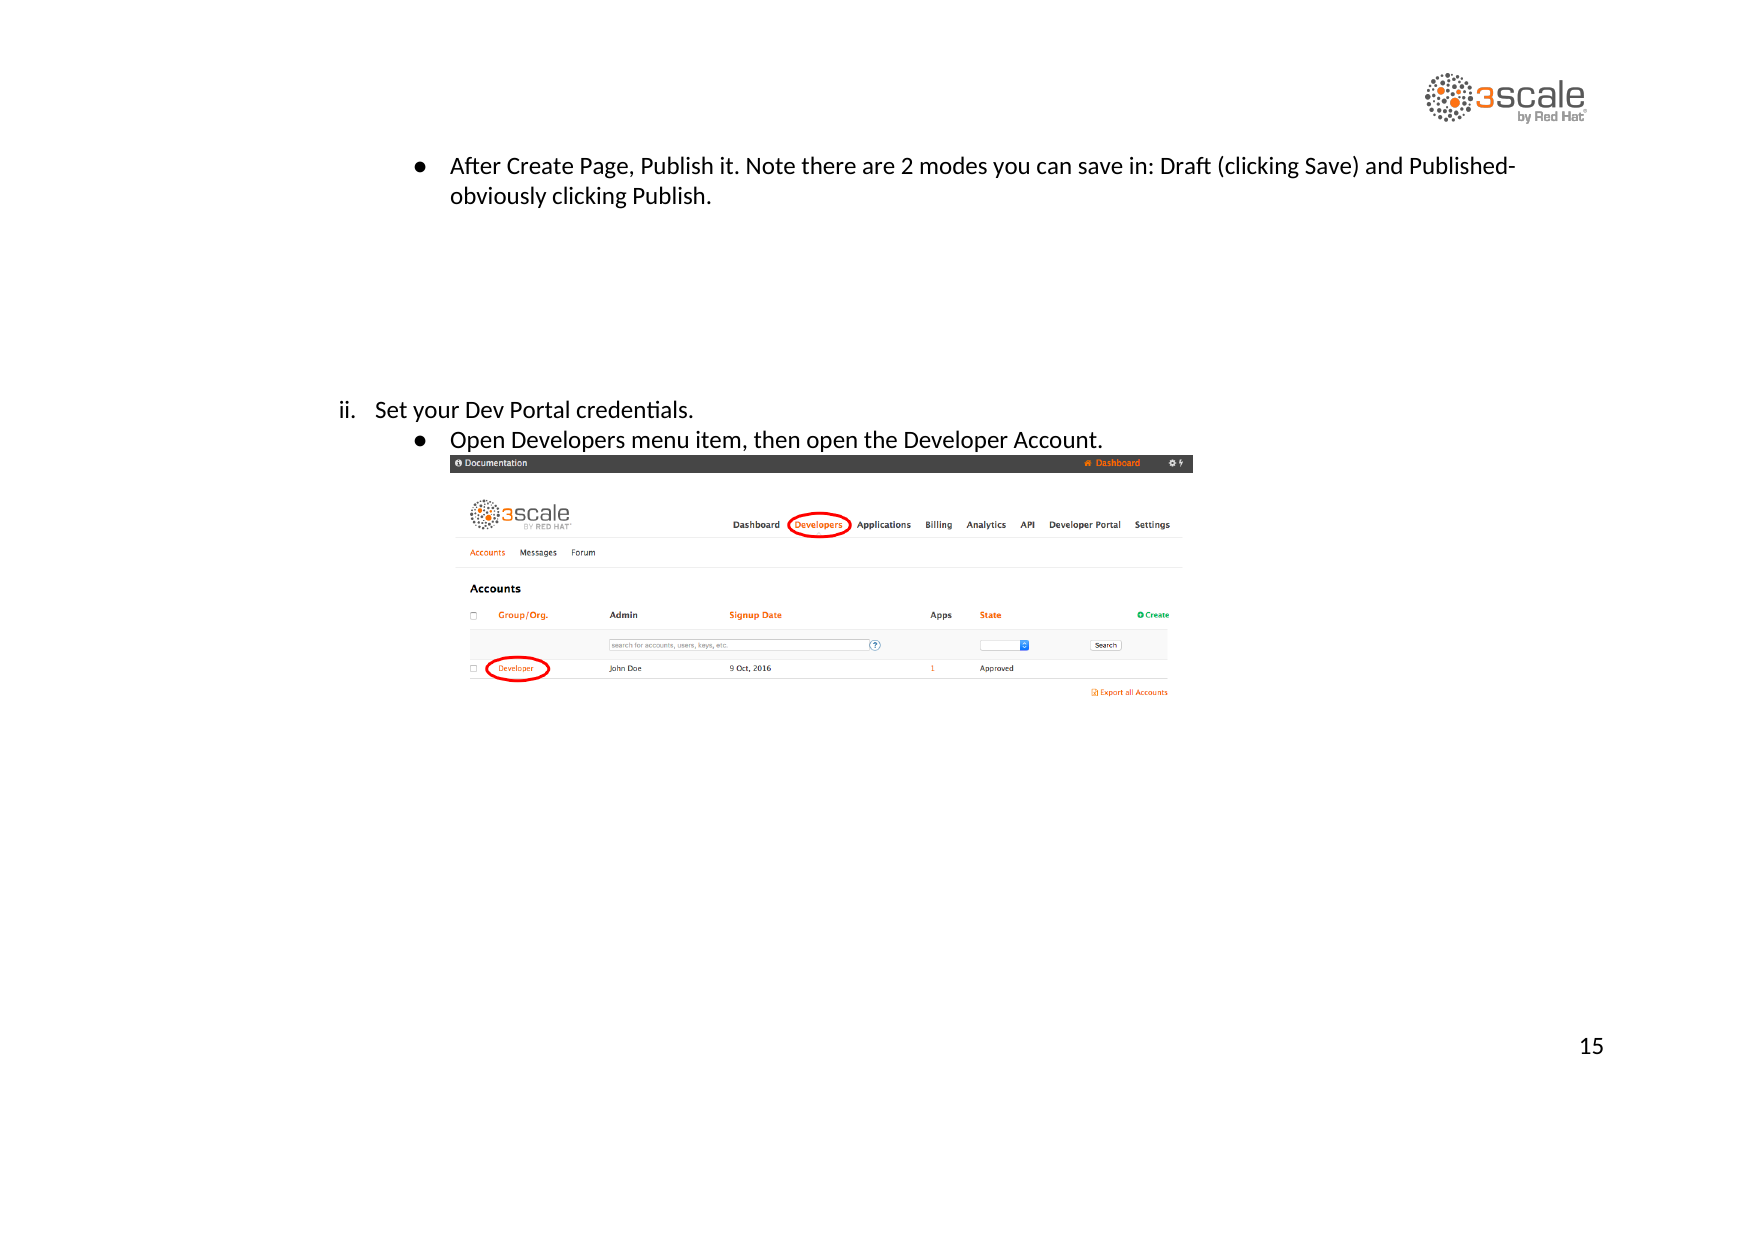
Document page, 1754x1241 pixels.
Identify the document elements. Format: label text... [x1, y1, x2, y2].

list Set your Dev Portal credentials. [356, 394, 1604, 425]
list After Create Page, Publish it. Note there are 2 modes you can save in: Draft (clicking Save) and Published- obviously clicking Publish. [412, 150, 1604, 394]
picture [450, 455, 1193, 724]
picture [1425, 73, 1587, 124]
